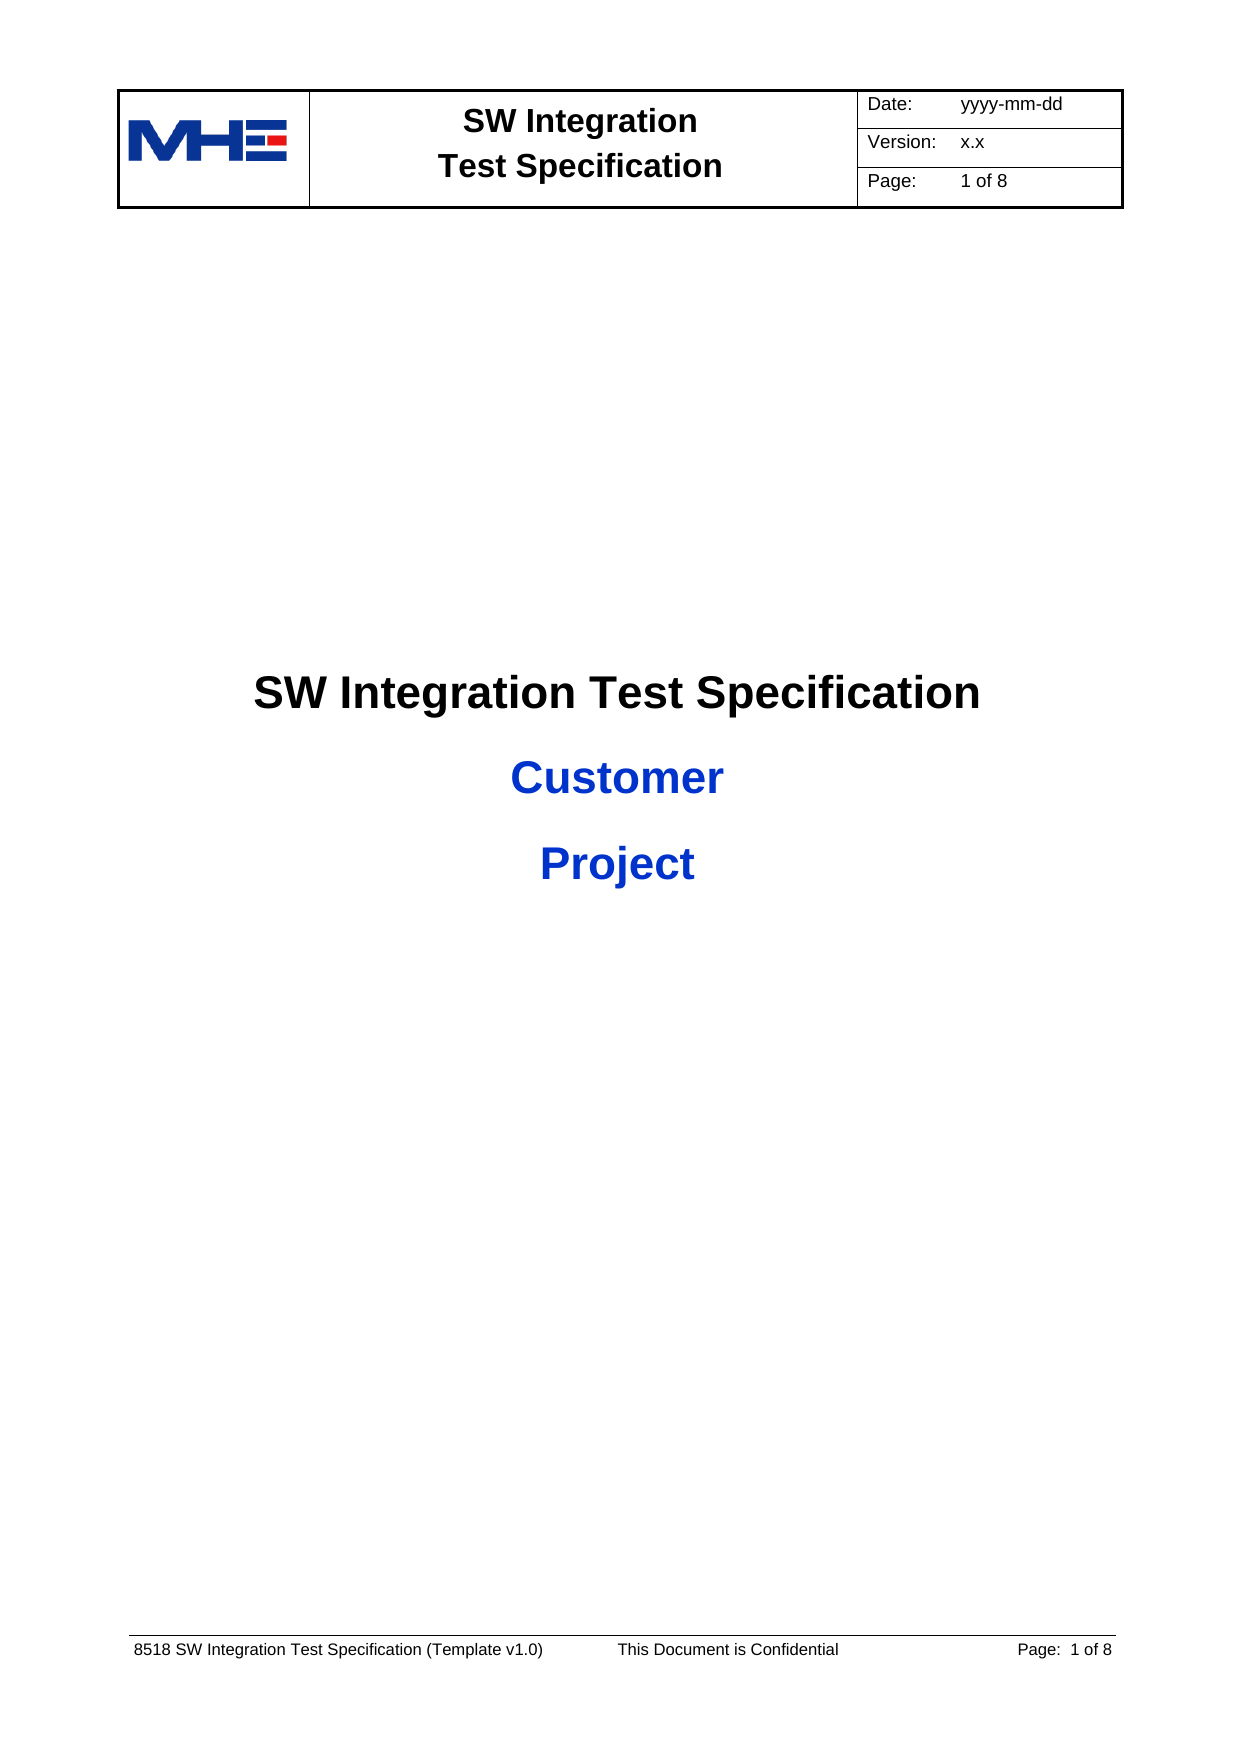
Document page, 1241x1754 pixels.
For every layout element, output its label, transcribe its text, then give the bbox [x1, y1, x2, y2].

picture [128, 120, 288, 165]
title Project [118, 836, 1116, 889]
title SW Integration Test Specification [118, 666, 1116, 718]
title Customer [118, 751, 1116, 804]
